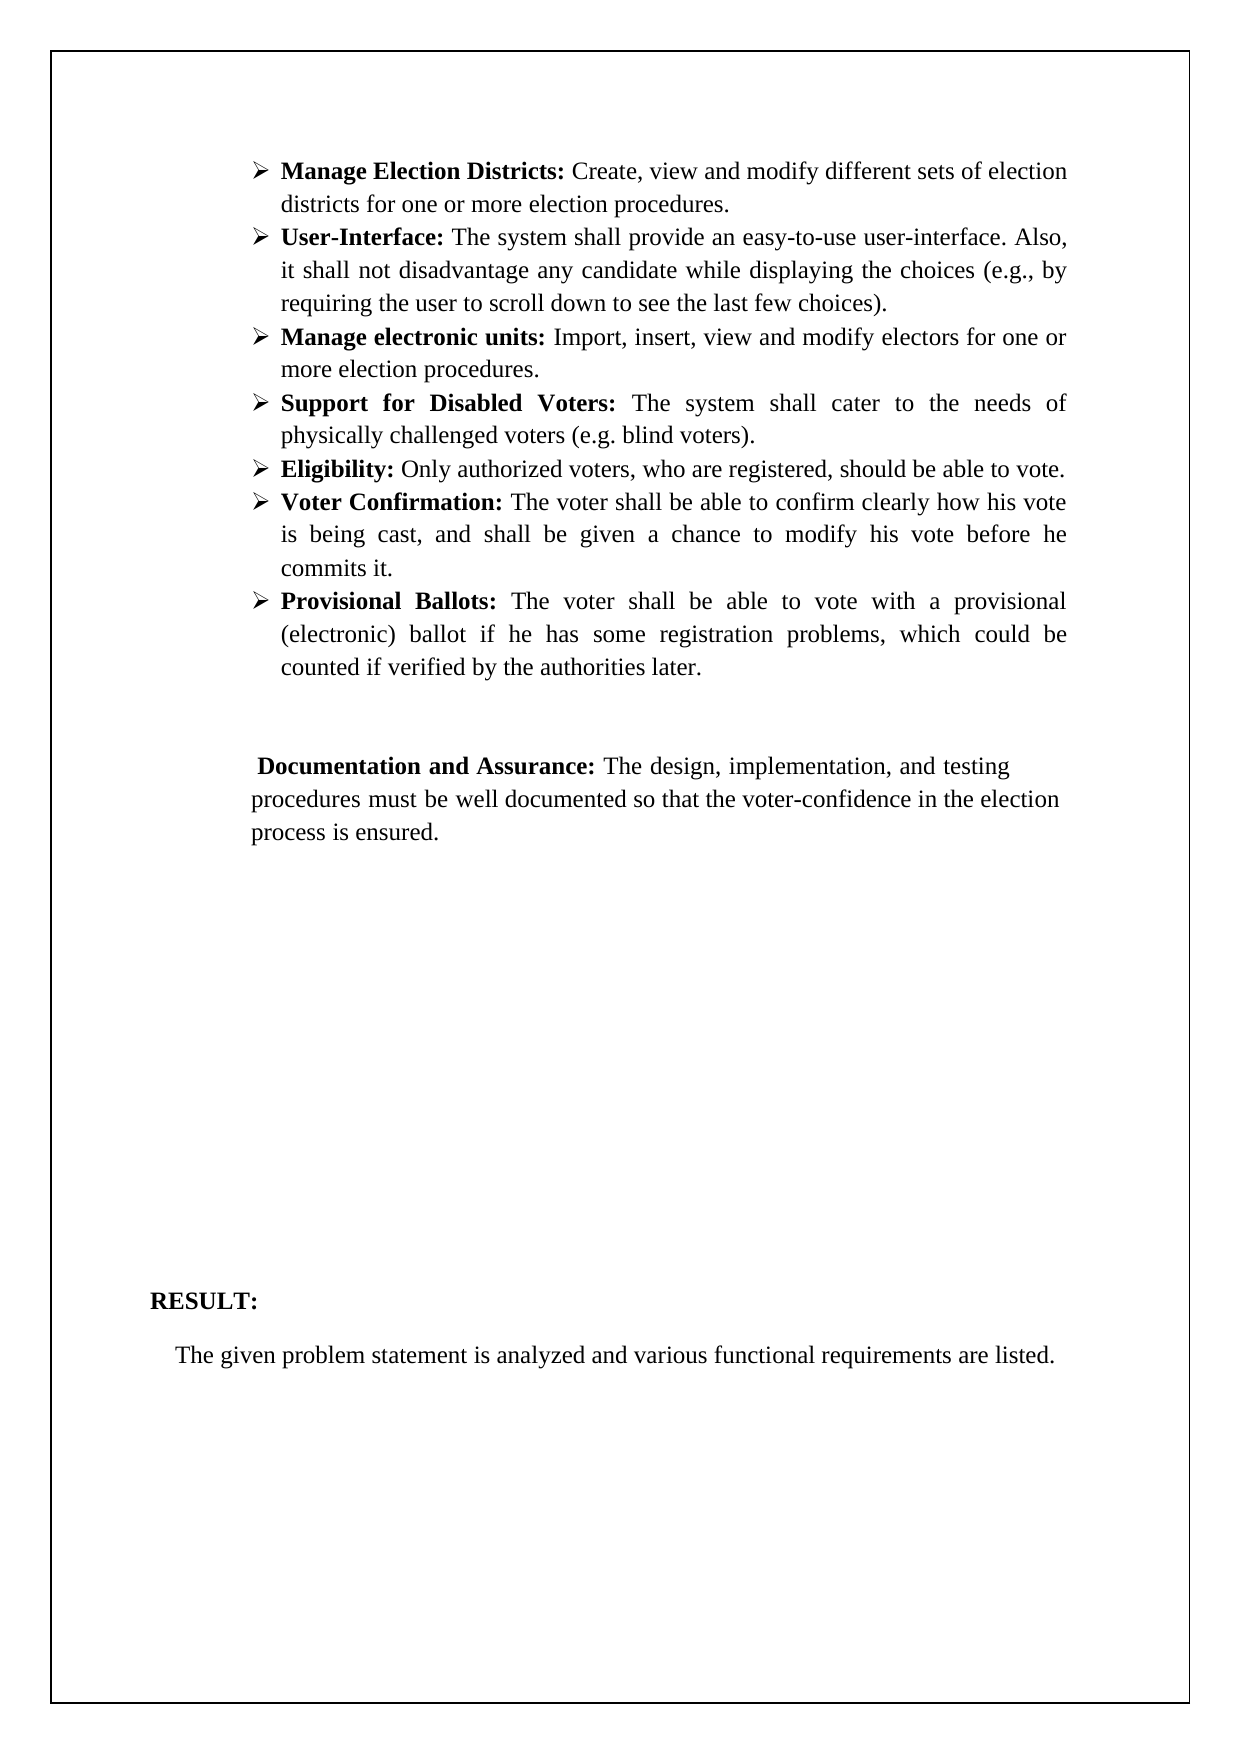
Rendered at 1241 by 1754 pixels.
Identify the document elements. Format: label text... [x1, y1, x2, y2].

list Manage electronic units: Import, insert, view and modify electors for one or more election procedures. [251, 322, 1067, 383]
text The given problem statement is analyzed and various functional requirements are listed. [150, 1340, 1090, 1369]
list Support for Disabled Voters: The system shall cater to the needs of physically challenged voters (e.g. blind voters). [251, 388, 1067, 449]
list Provisional Ballots: The voter shall be able to vote with a provisional (electronic) ballot if he has some registration problems, which could be counted if verified by the authorities later. [251, 586, 1067, 681]
list Voter Confirmation: The voter shall be able to confirm clearly how his vote is being cast, and shall be given a chance to modify his vote before he commits it. [251, 487, 1067, 581]
list Eligibility: Only authorized voters, who are registered, should be able to vote. [251, 454, 1090, 482]
text Documentation and Assurance: The design, implementation, and testing procedures must be well documented so that the voter-confidence in the election process is ensured. [251, 751, 1090, 846]
subtitle RESULT: [150, 1286, 1090, 1314]
list Manage Election Districts: Create, view and modify different sets of election districts for one or more election procedures. [251, 156, 1067, 218]
list User-Interface: The system shall provide an easy-to-use user-interface. Also, it shall not disadvantage any candidate while displaying the choices (e.g., by requiring the user to scroll down to see the last few choices). [251, 222, 1067, 317]
